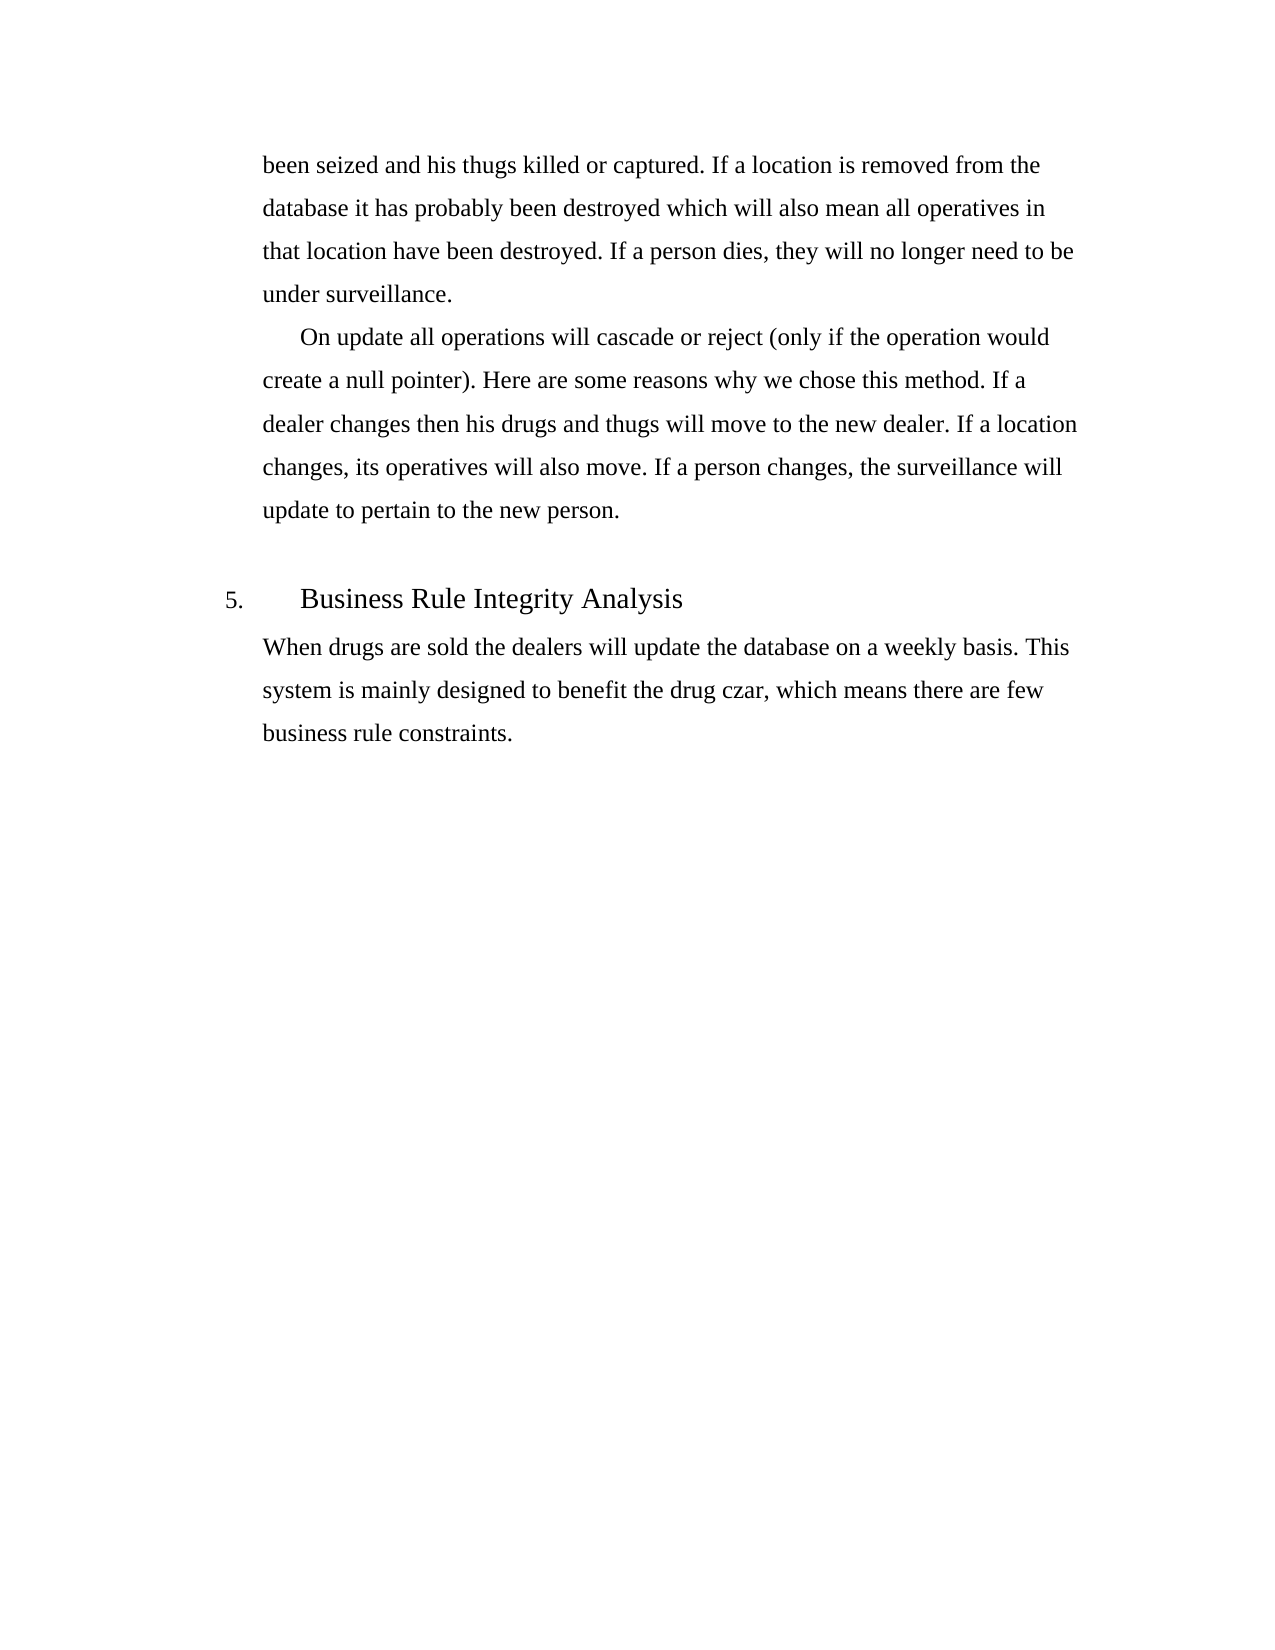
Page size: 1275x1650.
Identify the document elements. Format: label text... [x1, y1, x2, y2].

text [262, 150, 1087, 308]
text When drugs are sold the dealers will update the database on a weekly basis. This system is mainly designed to benefit the drug czar, which means there are few business rule constraints. [262, 632, 1087, 747]
list Business Rule Integrity Analysis [225, 581, 1087, 615]
text On update all operations will cascade or reject (only if the operation would create a null pointer). Here are some reasons why we chose this method. If a dealer changes then his drugs and thugs will move to the new dealer. If a location changes, its operatives will also move. If a person changes, the surveillance will update to pertain to the new person. [262, 322, 1087, 524]
